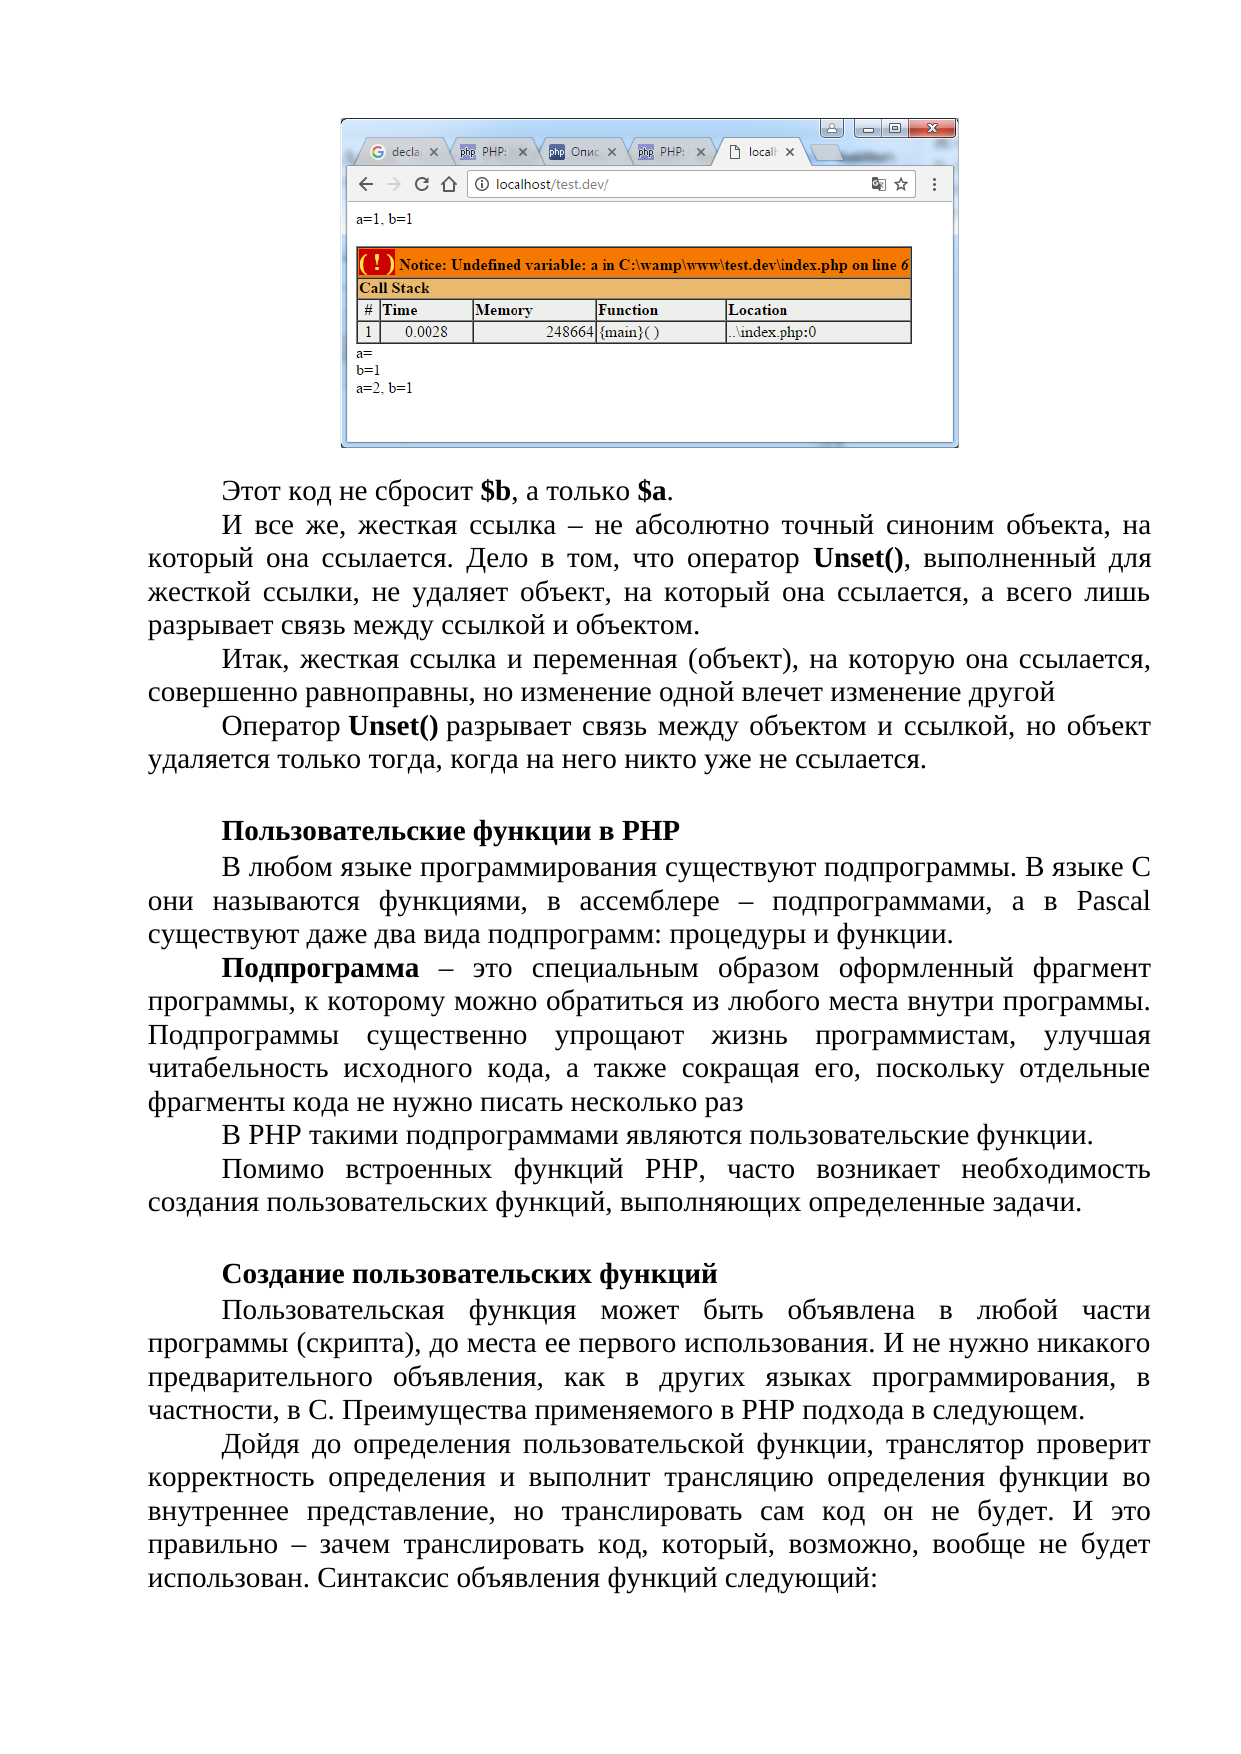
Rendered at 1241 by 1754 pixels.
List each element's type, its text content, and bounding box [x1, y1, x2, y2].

text Дойдя до определения пользовательской функции, транслятор проверит корректность определения и выполнит трансляцию определения функции во внутреннее представление, но транслировать сам код он не будет. И это правильно – зачем транслировать код, который, возможно, вообще не будет использован. Синтаксис объявления функций следующий: [148, 1426, 1152, 1594]
subtitle Создание пользовательских функций [148, 1256, 1152, 1289]
text В PHP такими подпрограммами являются пользовательские функции. [148, 1117, 1152, 1151]
text Подпрограмма – это специальным образом оформленный фрагмент программы, к которому можно обратиться из любого места внутри программы. Подпрограммы существенно упрощают жизнь программистам, улучшая читабельность исходного кода, а также сокращая его, поскольку отдельные фрагменты кода не нужно писать несколько раз [148, 950, 1152, 1117]
text В любом языке программирования существуют подпрограммы. В языке C они называются функциями, в ассемблере – подпрограммами, а в Pascal существуют даже два вида подпрограмм: процедуры и функции. [148, 849, 1152, 950]
text Оператор Unset() разрывает связь между объектом и ссылкой, но объект удаляется только тогда, когда на него никто уже не ссылается. [148, 708, 1152, 775]
text Итак, жесткая ссылка и переменная (объект), на которую она ссылается, совершенно равноправны, но изменение одной влечет изменение другой [148, 641, 1152, 708]
subtitle Пользовательские функции в PHP [148, 813, 1152, 846]
text Этот код не сбросит $b, а только $a. [148, 473, 1152, 507]
text И все же, жесткая ссылка – не абсолютно точный синоним объекта, на который она ссылается. Дело в том, что оператор Unset(), выполненный для жесткой ссылки, не удаляет объект, на который она ссылается, а всего лишь разрывает связь между ссылкой и объектом. [148, 507, 1152, 641]
text Помимо встроенных функций PHP, часто возникает необходимость создания пользовательских функций, выполняющих определенные задачи. [148, 1151, 1152, 1218]
text Пользовательская функция может быть объявлена в любой части программы (скрипта), до места ее первого использования. И не нужно никакого предварительного объявления, как в других языках программирования, в частности, в C. Преимущества применяемого в PHP подхода в следующем. [148, 1292, 1152, 1426]
picture [340, 118, 959, 448]
